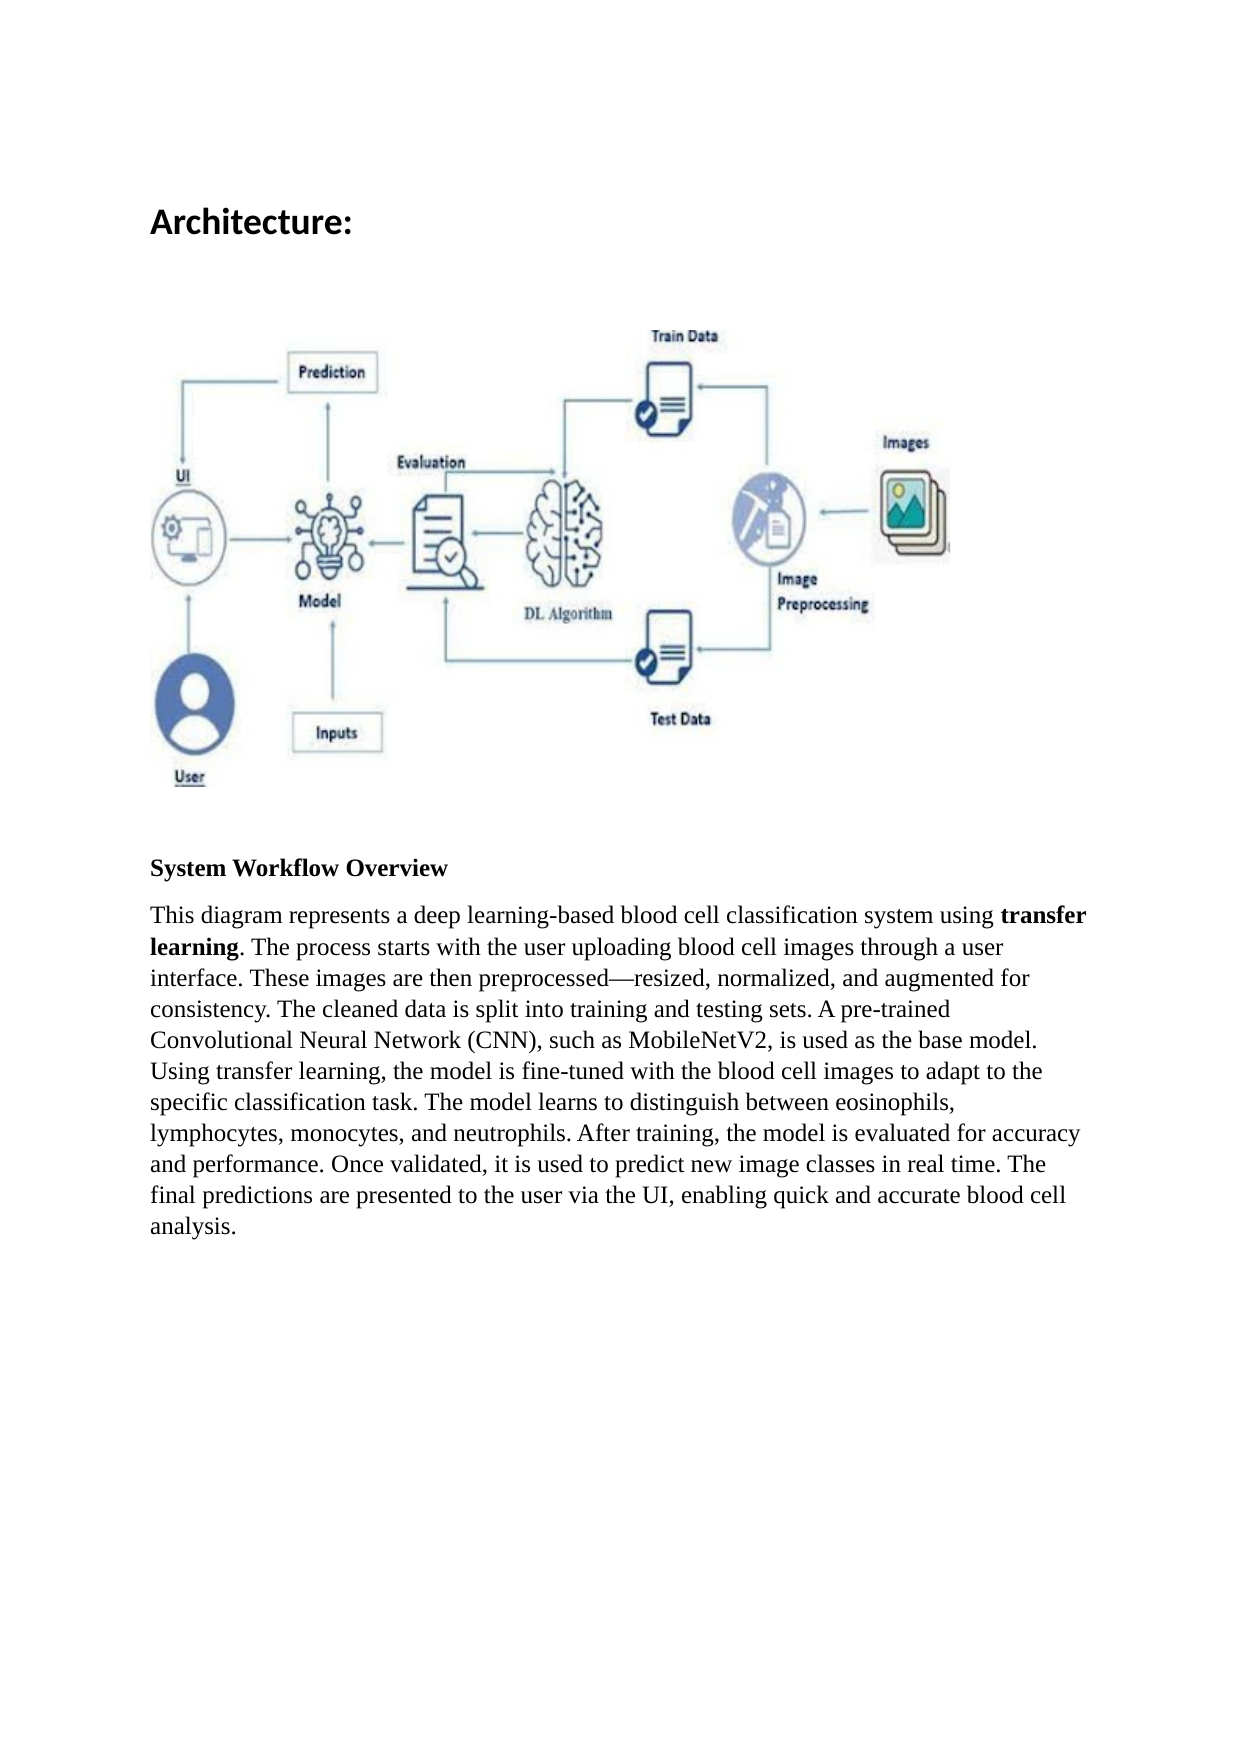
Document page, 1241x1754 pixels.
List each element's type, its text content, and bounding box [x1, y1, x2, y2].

text Architecture: [150, 198, 1090, 243]
picture [150, 330, 951, 787]
text System Workflow Overview [150, 853, 1090, 882]
text This diagram represents a deep learning-based blood cell classification system using transfer learning. The process starts with the user uploading blood cell images through a user interface. These images are then preprocessed—resized, normalized, and augmented for consistency. The cleaned data is split into training and testing sets. A pre-trained Convolutional Neural Network (CNN), such as MobileNetV2, is used as the base model. Using transfer learning, the model is fine-tuned with the blood cell images to adapt to the specific classification task. The model learns to distinguish between eosinophils, lymphocytes, monocytes, and neutrophils. After training, the model is evaluated for accuracy and performance. Once validated, it is used to predict new image classes in real time. The final predictions are presented to the user via the UI, enabling quick and accurate blood cell analysis. [150, 901, 1090, 1240]
